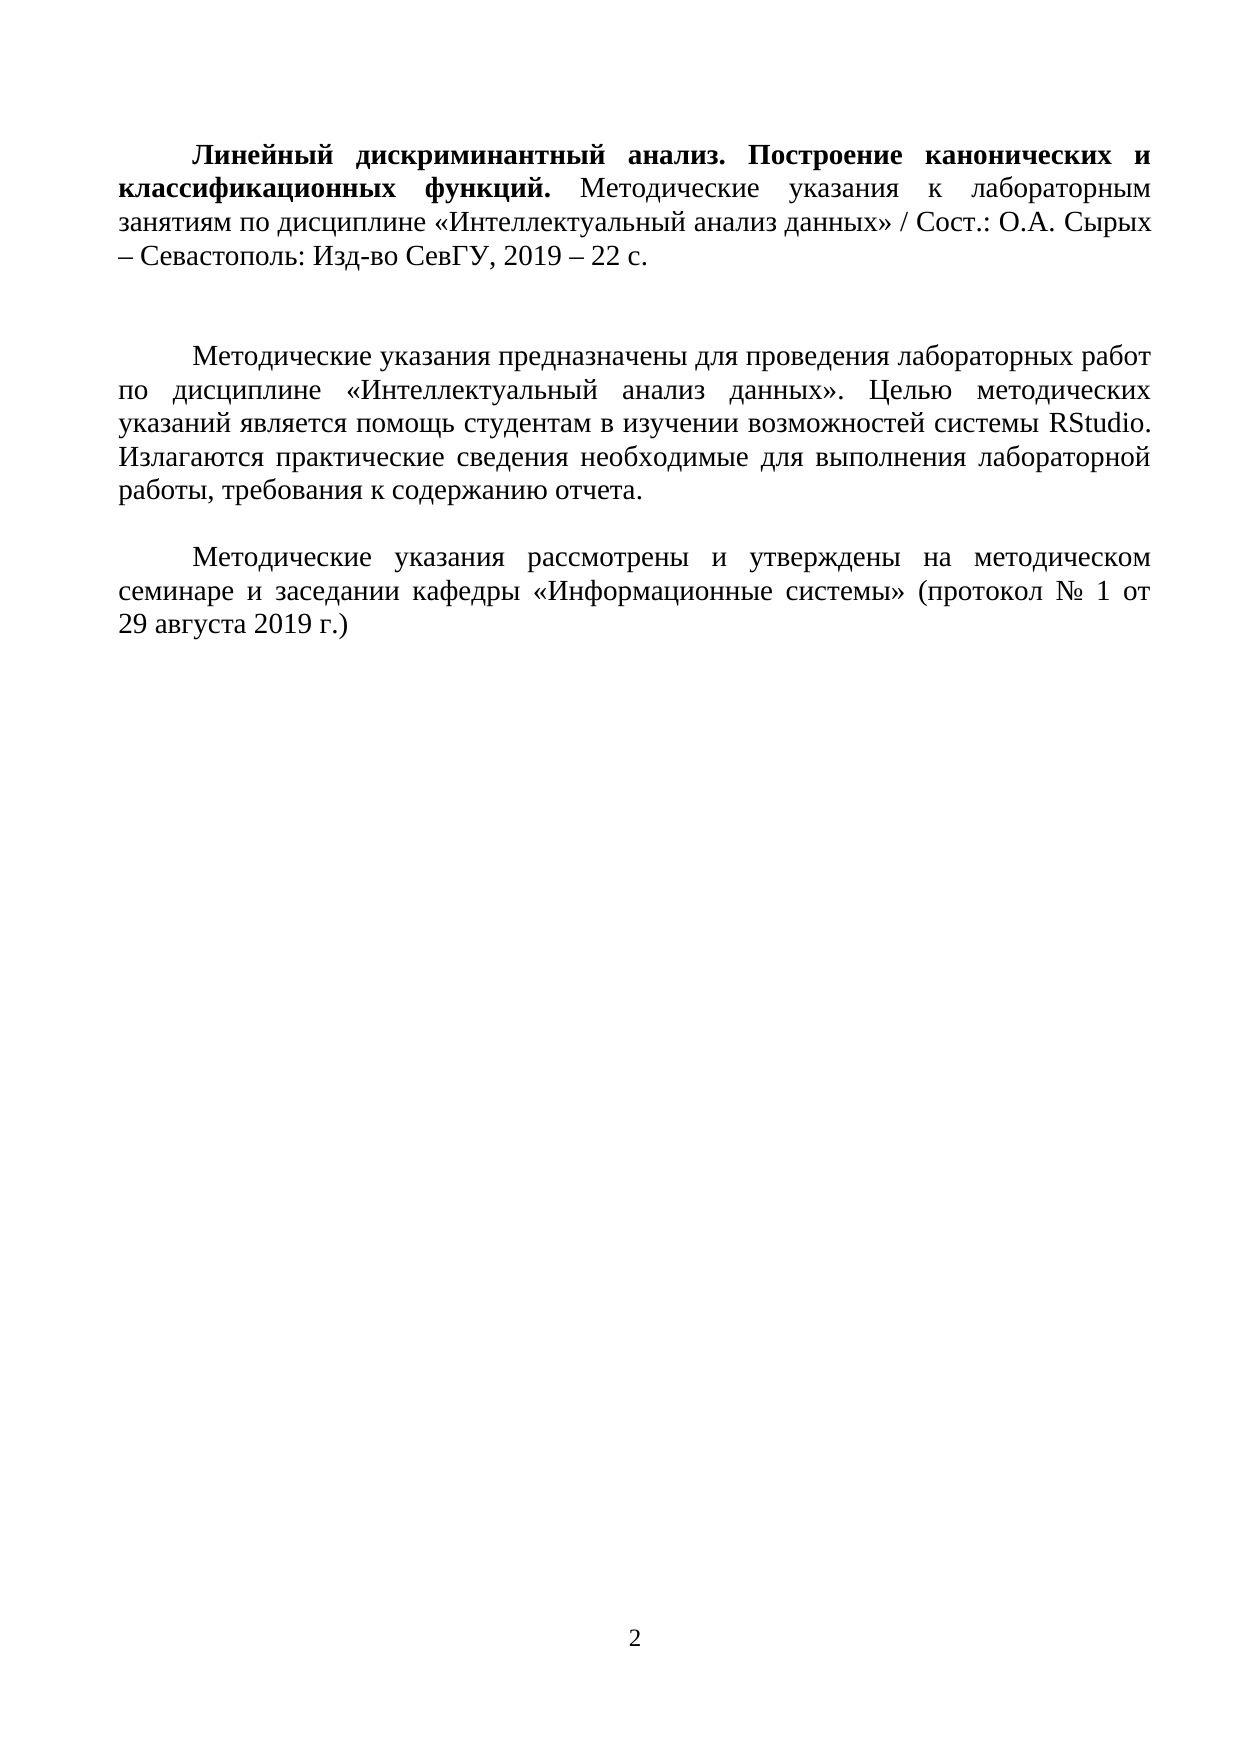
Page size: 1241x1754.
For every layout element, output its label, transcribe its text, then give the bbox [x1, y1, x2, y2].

text Методические указания рассмотрены и утверждены на методическом семинаре и заседании кафедры «Информационные системы» (протокол № 1 от 29 августа 2019 г.) [118, 539, 1152, 640]
text Линейный дискриминантный анализ. Построение канонических и классификационных функций. Методические указания к лабораторным занятиям по дисциплине «Интеллектуальный анализ данных» / Сост.: О.А. Сырых – Севастополь: Изд-во СевГУ, 2019 – 22 с. [118, 137, 1152, 271]
text Методические указания предназначены для проведения лабораторных работ по дисциплине «Интеллектуальный анализ данных». Целью методических указаний является помощь студентам в изучении возможностей системы RStudio. Излагаются практические сведения необходимые для выполнения лабораторной работы, требования к содержанию отчета. [118, 338, 1152, 506]
